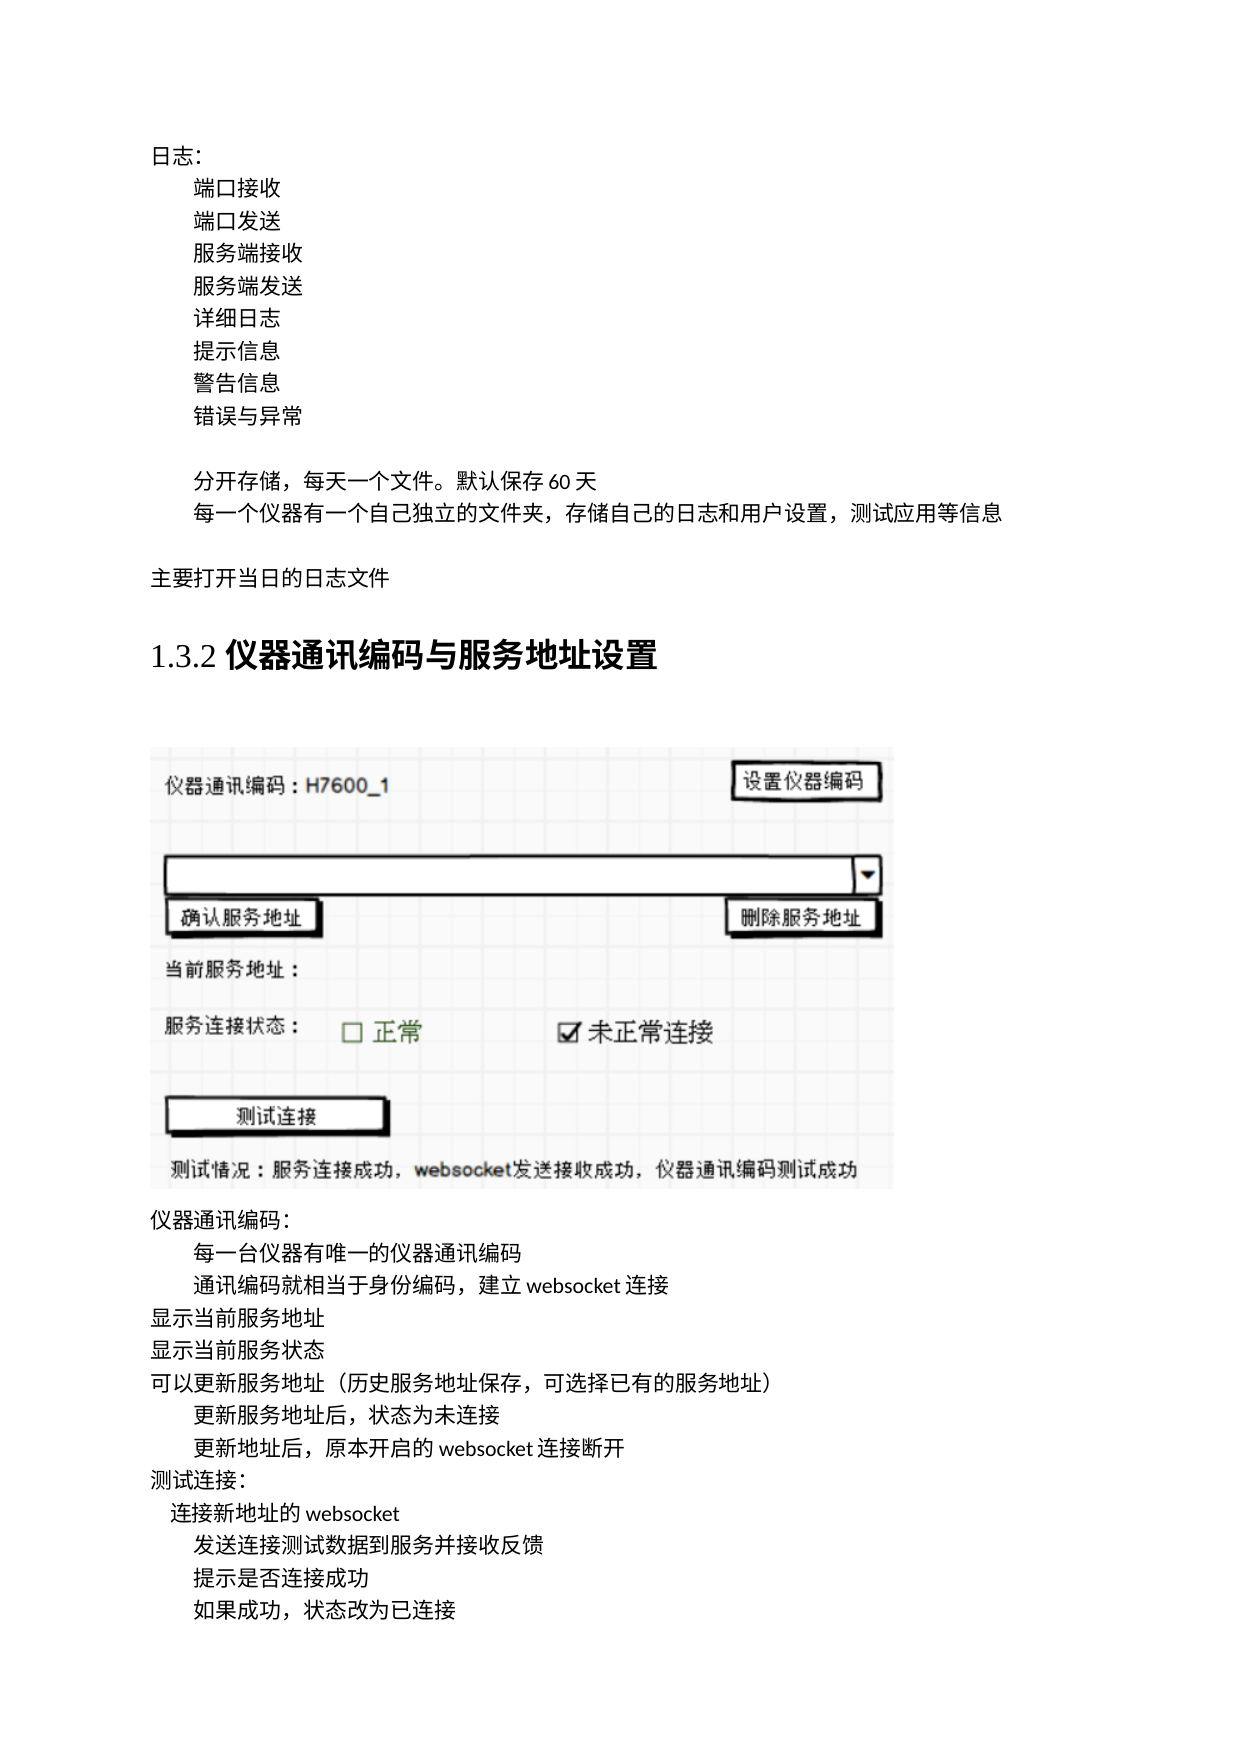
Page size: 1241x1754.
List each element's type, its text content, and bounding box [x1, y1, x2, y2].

text 测试连接： [150, 1463, 1090, 1495]
text 每一个仪器有一个自己独立的文件夹，存储自己的日志和用户设置，测试应用等信息 [150, 496, 1090, 528]
text 错误与异常 [150, 398, 1090, 431]
text 服务端接收 [150, 236, 1090, 268]
text 端口接收 [150, 171, 1090, 203]
subtitle 仪器通讯编码与服务地址设置 [150, 620, 1090, 685]
text 仪器通讯编码： [150, 1203, 1090, 1235]
text 显示当前服务状态 [150, 1333, 1090, 1365]
text 更新地址后，原本开启的websocket连接断开 [150, 1430, 1090, 1463]
text 显示当前服务地址 [150, 1300, 1090, 1333]
text 如果成功，状态改为已连接 [150, 1593, 1090, 1625]
text 详细日志 [150, 301, 1090, 333]
text 每一台仪器有唯一的仪器通讯编码 [150, 1235, 1090, 1268]
text 提示是否连接成功 [150, 1560, 1090, 1593]
text 提示信息 [150, 333, 1090, 366]
text 发送连接测试数据到服务并接收反馈 [150, 1528, 1090, 1560]
text 连接新地址的websocket [150, 1495, 1090, 1528]
text 更新服务地址后，状态为未连接 [150, 1398, 1090, 1430]
picture [150, 747, 894, 1189]
text 分开存储，每天一个文件。默认保存60天 [150, 463, 1090, 496]
text 可以更新服务地址（历史服务地址保存，可选择已有的服务地址） [150, 1365, 1090, 1398]
text 警告信息 [150, 366, 1090, 398]
text 端口发送 [150, 203, 1090, 236]
text 主要打开当日的日志文件 [150, 561, 1090, 593]
text 日志： [150, 138, 1090, 171]
text 通讯编码就相当于身份编码，建立websocket连接 [150, 1268, 1090, 1300]
text 服务端发送 [150, 268, 1090, 301]
